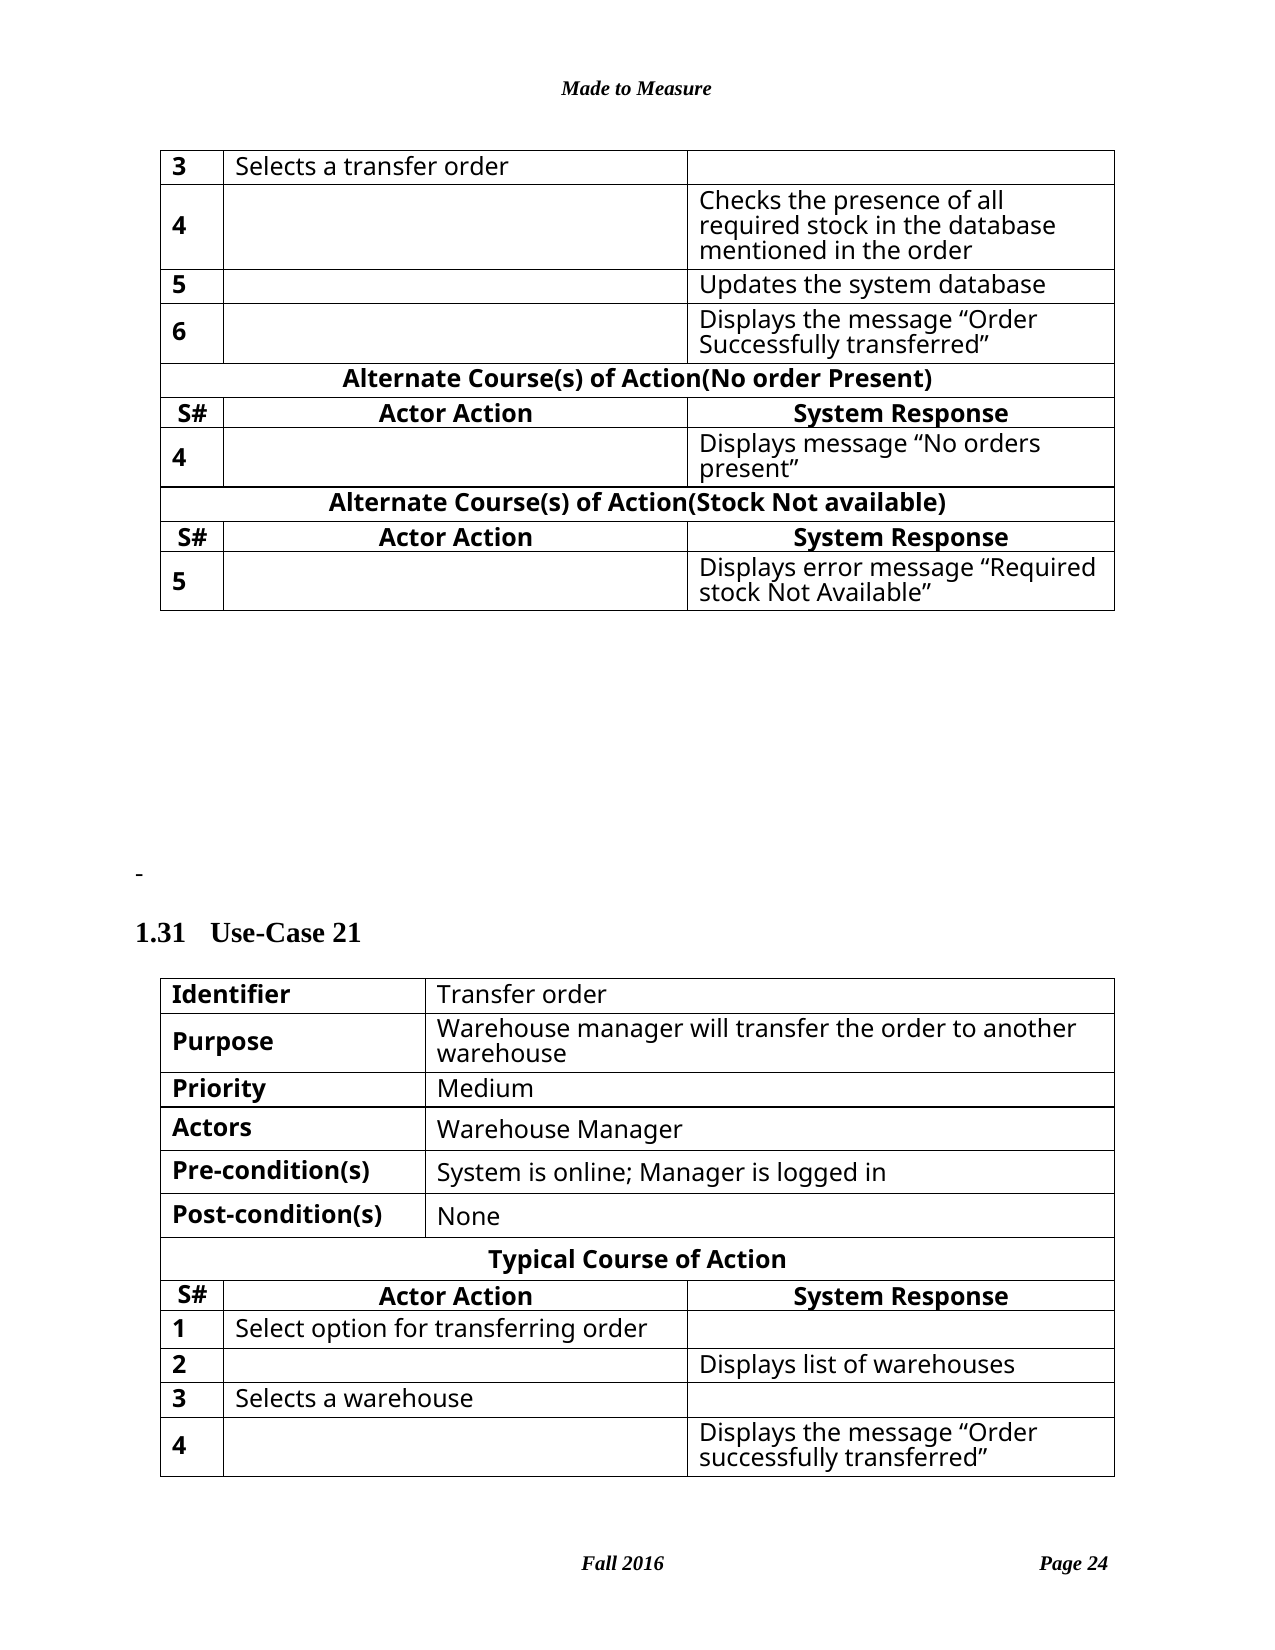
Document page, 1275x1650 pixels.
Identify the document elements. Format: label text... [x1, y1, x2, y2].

table_cell Post-condition(s) [161, 1194, 425, 1237]
table_cell 4 [161, 1418, 223, 1476]
table_cell None [426, 1194, 1114, 1237]
table_cell Select option for transferring order [224, 1311, 687, 1348]
table_header Transfer order [426, 979, 1114, 1013]
table_cell Actor Action [224, 522, 687, 551]
table_cell Displays the message “Order successfully transferred” [688, 1418, 1114, 1476]
table_cell Selects a transfer order [224, 151, 687, 184]
table_cell 2 [161, 1349, 223, 1382]
table_cell Displays message “No orders present” [688, 428, 1114, 486]
table_cell S# [161, 1281, 223, 1310]
table_cell 4 [161, 185, 223, 269]
table_cell Actors [161, 1108, 425, 1150]
table_cell [224, 185, 687, 269]
table_cell Actor Action [224, 398, 687, 427]
table_cell System Response [688, 522, 1114, 551]
table_cell S# [161, 398, 223, 427]
table_cell Priority [161, 1073, 425, 1106]
table_cell Typical Course of Action [161, 1238, 1114, 1280]
table_cell Warehouse manager will transfer the order to another warehouse [426, 1014, 1114, 1072]
table_cell 5 [161, 552, 223, 610]
table_cell [224, 270, 687, 303]
table_cell Displays error message “Required stock Not Available” [688, 552, 1114, 610]
table_cell [224, 552, 687, 610]
text - [135, 861, 1140, 886]
table_cell Checks the presence of all required stock in the database mentioned in the order [688, 185, 1114, 269]
table_cell Alternate Course(s) of Action(No order Present) [161, 364, 1114, 397]
table_header Identifier [161, 979, 425, 1013]
table_cell 1 [161, 1311, 223, 1348]
table_cell [224, 428, 687, 486]
table_cell Pre-condition(s) [161, 1151, 425, 1193]
table_cell [688, 1311, 1114, 1348]
table_cell 6 [161, 304, 223, 362]
table_cell System Response [688, 398, 1114, 427]
table_cell Displays the message “Order Successfully transferred” [688, 304, 1114, 362]
table_cell Warehouse Manager [426, 1108, 1114, 1150]
table_cell Medium [426, 1073, 1114, 1106]
table_cell S# [161, 522, 223, 551]
table_cell 3 [161, 151, 223, 184]
table_cell [224, 1418, 687, 1476]
table_cell Actor Action [224, 1281, 687, 1310]
table_cell Selects a warehouse [224, 1383, 687, 1417]
table_cell 3 [161, 1383, 223, 1417]
table_cell Alternate Course(s) of Action(Stock Not available) [161, 488, 1114, 521]
table_cell Updates the system database [688, 270, 1114, 303]
table_cell System is online; Manager is logged in [426, 1151, 1114, 1193]
table_cell 5 [161, 270, 223, 303]
table_cell [688, 1383, 1114, 1417]
table_cell Displays list of warehouses [688, 1349, 1114, 1382]
table_cell [224, 304, 687, 362]
subtitle Use-Case 21 [135, 916, 1140, 949]
table_cell [688, 151, 1114, 184]
table_cell System Response [688, 1281, 1114, 1310]
table_cell 4 [161, 428, 223, 486]
table_cell Purpose [161, 1014, 425, 1072]
table_cell [224, 1349, 687, 1382]
